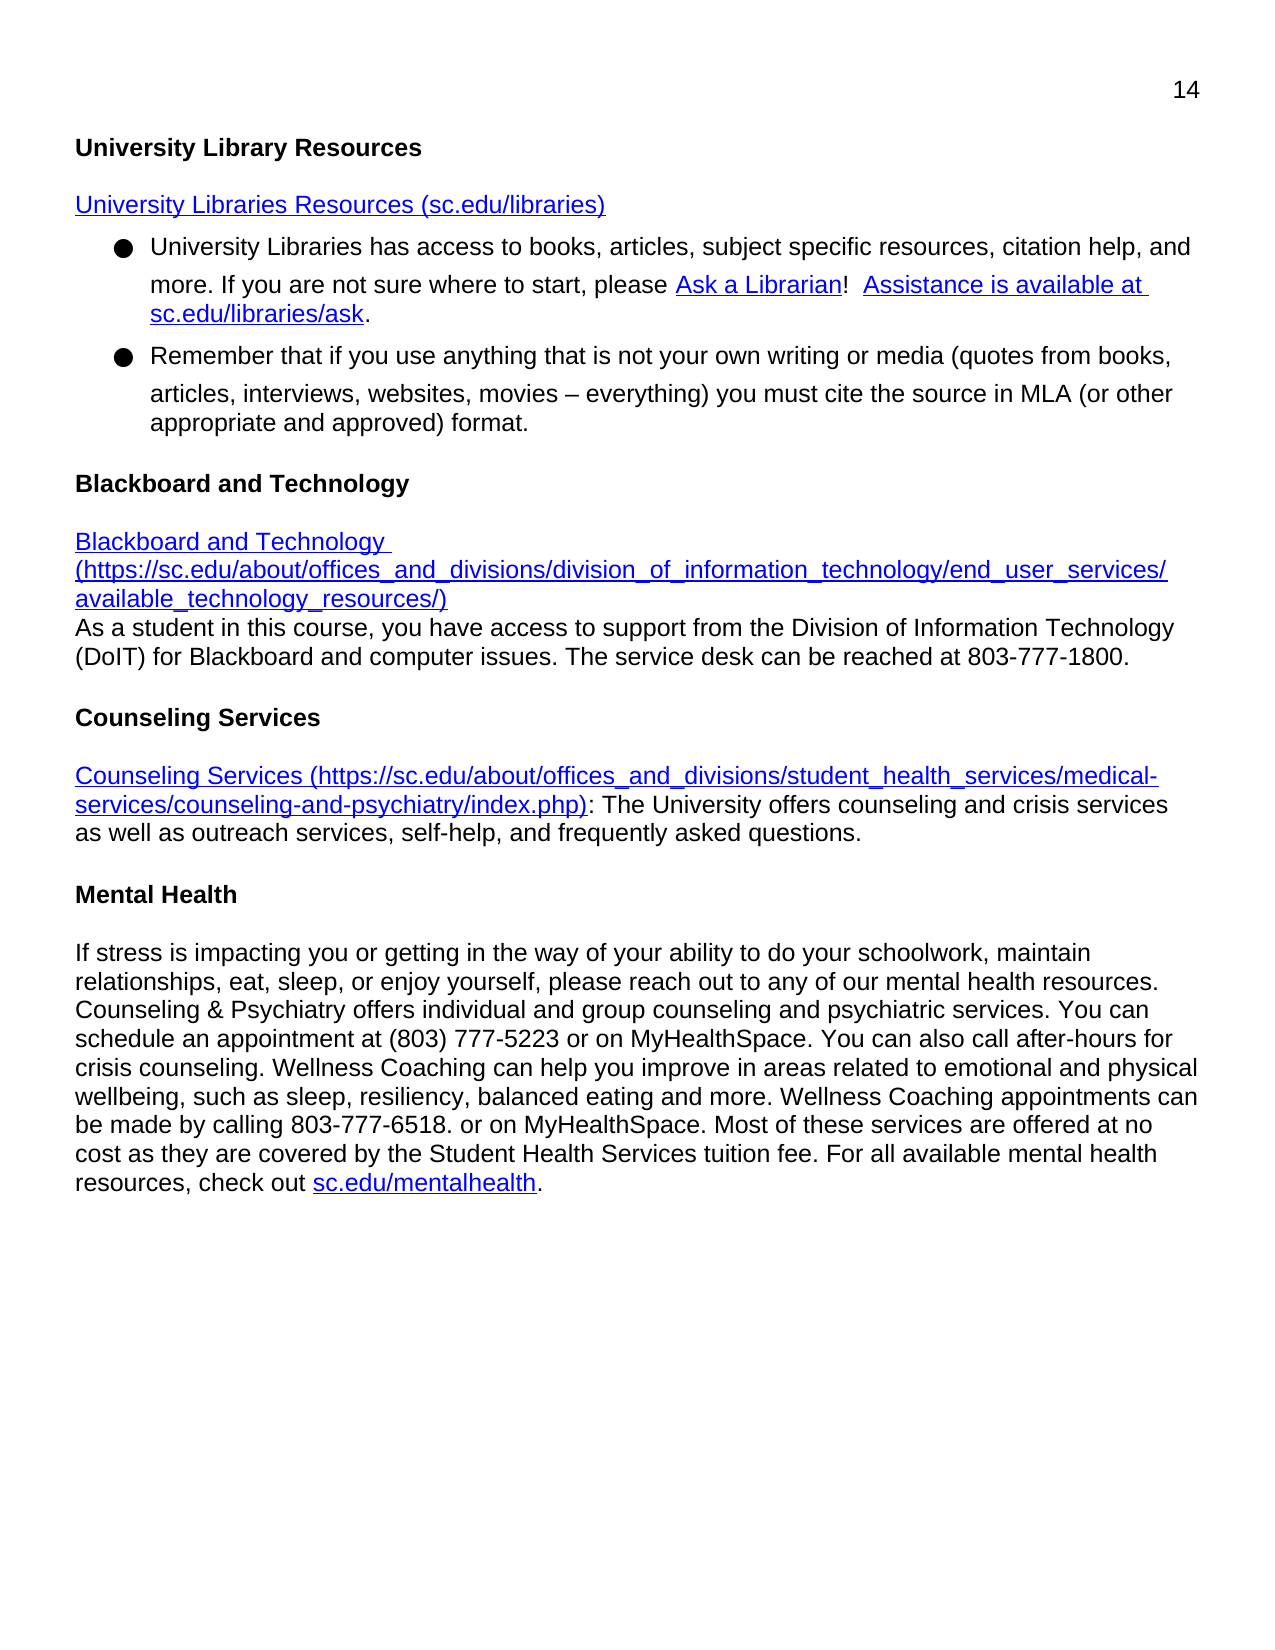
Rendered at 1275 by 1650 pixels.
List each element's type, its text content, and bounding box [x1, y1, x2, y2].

text Counseling Services (https://sc.edu/about/offices_and_divisions/student_health_services/medical-services/counseling-and-psychiatry/index.php): The University offers counseling and crisis services as well as outreach services, self-help, and frequently asked questions. [75, 761, 1200, 847]
subtitle Blackboard and Technology [75, 469, 1200, 498]
subtitle Counseling Services [75, 703, 1200, 732]
text As a student in this course, you have access to support from the Division of Information Technology (DoIT) for Blackboard and computer issues. The service desk can be reached at 803-777-1800. [75, 613, 1200, 670]
list Remember that if you use anything that is not your own writing or media (quotes from books, articles, interviews, websites, movies – everything) you must cite the source in MLA (or other appropriate and approved) format. [112, 327, 1200, 436]
list University Libraries has access to books, articles, subject specific resources, citation help, and more. If you are not sure where to start, please Ask a Librarian! Assistance is available at sc.edu/libraries/ask. [112, 219, 1200, 327]
text If stress is impacting you or getting in the way of your ability to do your schoolwork, maintain relationships, eat, sleep, or enjoy yourself, please reach out to any of our mental health resources. Counseling & Psychiatry offers individual and group counseling and psychiatric services. You can schedule an appointment at (803) 777-5223 or on MyHealthSpace. You can also call after-hours for crisis counseling. Wellness Coaching can help you improve in areas related to emotional and physical wellbeing, such as sleep, resiliency, balanced eating and more. Wellness Coaching appointments can be made by calling 803-777-6518. or on MyHealthSpace. Most of these services are offered at no cost as they are covered by the Student Health Services tuition fee. For all available mental health resources, check out sc.edu/mentalhealth. [75, 938, 1200, 1197]
text University Libraries Resources (sc.edu/libraries) [75, 190, 1200, 219]
subtitle Mental Health [75, 880, 1200, 909]
text Blackboard and Technology (https://sc.edu/about/offices_and_divisions/division_of_information_technology/end_user_services/available_technology_resources/) [75, 527, 1200, 613]
subtitle University Library Resources [75, 132, 1200, 161]
